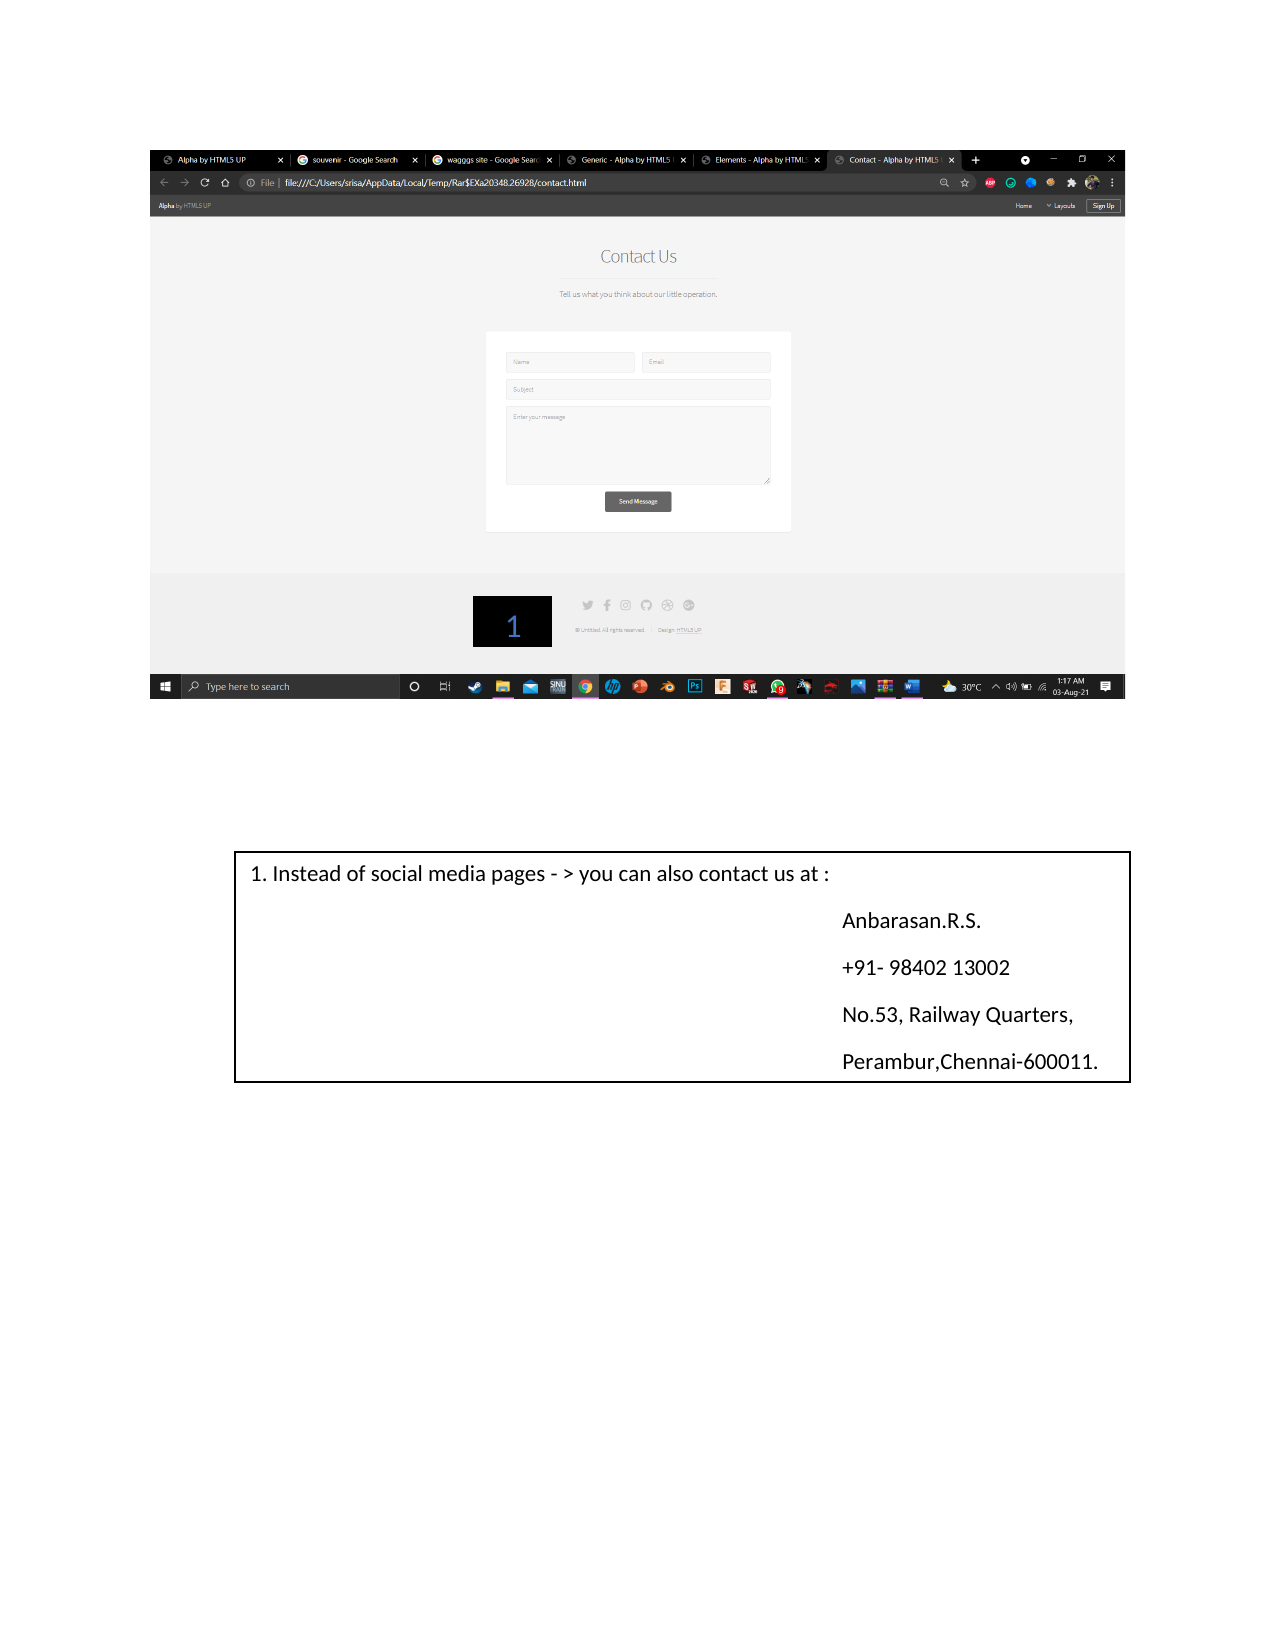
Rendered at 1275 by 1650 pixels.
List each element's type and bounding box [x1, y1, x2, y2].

picture [150, 150, 1125, 699]
